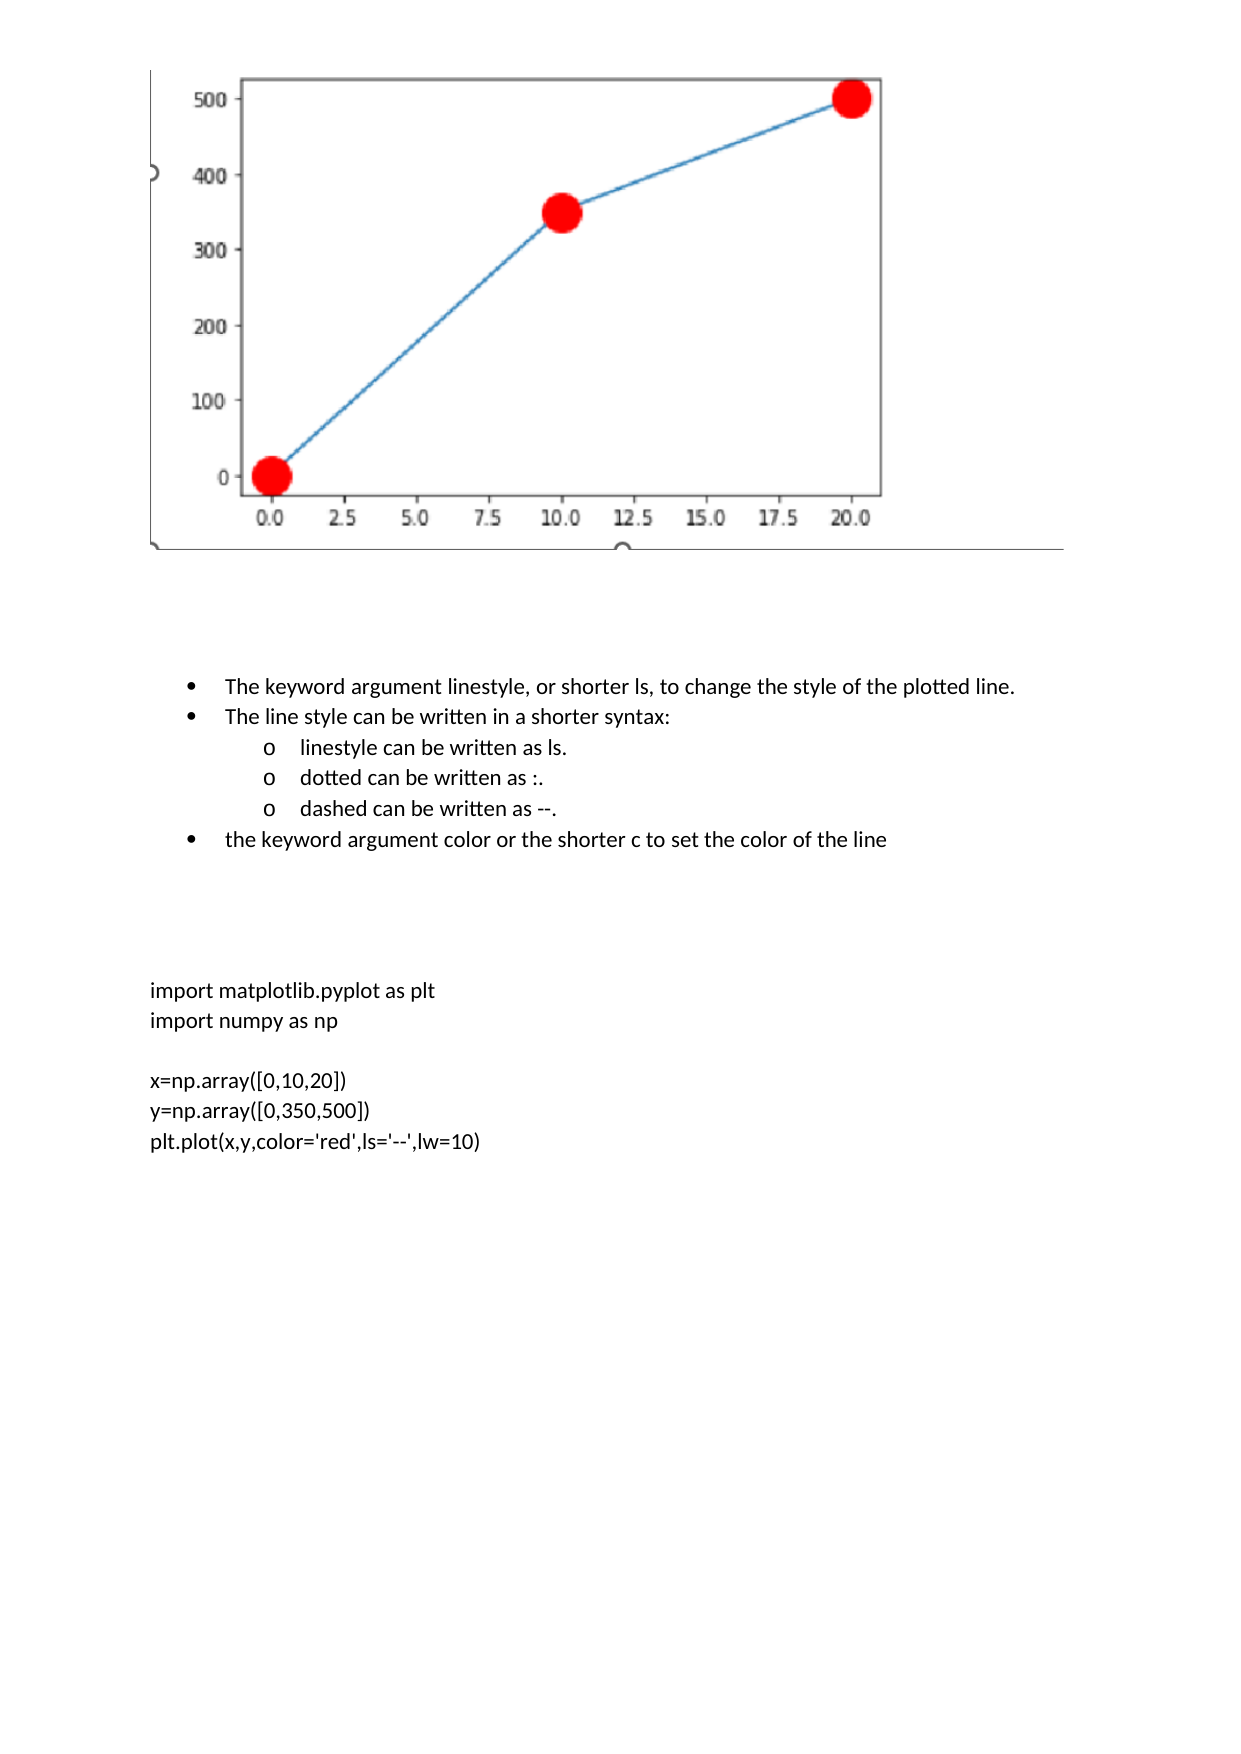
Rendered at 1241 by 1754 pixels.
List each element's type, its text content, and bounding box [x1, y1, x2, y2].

list dashed can be written as --. [262, 794, 1134, 823]
text y=np.array([0,350,500]) plt.plot(x,y,color='red',ls='--',lw=10) [150, 1097, 482, 1155]
list The line style can be written in a shorter syntax: [187, 702, 1134, 730]
list the keyword argument color or the shorter c to set the color of the line [187, 825, 1134, 853]
list linestyle can be written as ls. [262, 733, 1134, 762]
picture [150, 70, 1064, 550]
list The keyword argument linestyle, or shorter ls, to change the style of the plotted line. [187, 672, 1134, 700]
text x=np.array([0,10,20]) [150, 1066, 1134, 1094]
list dotted can be written as :. [262, 763, 1134, 793]
text import matplotlib.pyplot as plt import numpy as np [150, 976, 437, 1034]
